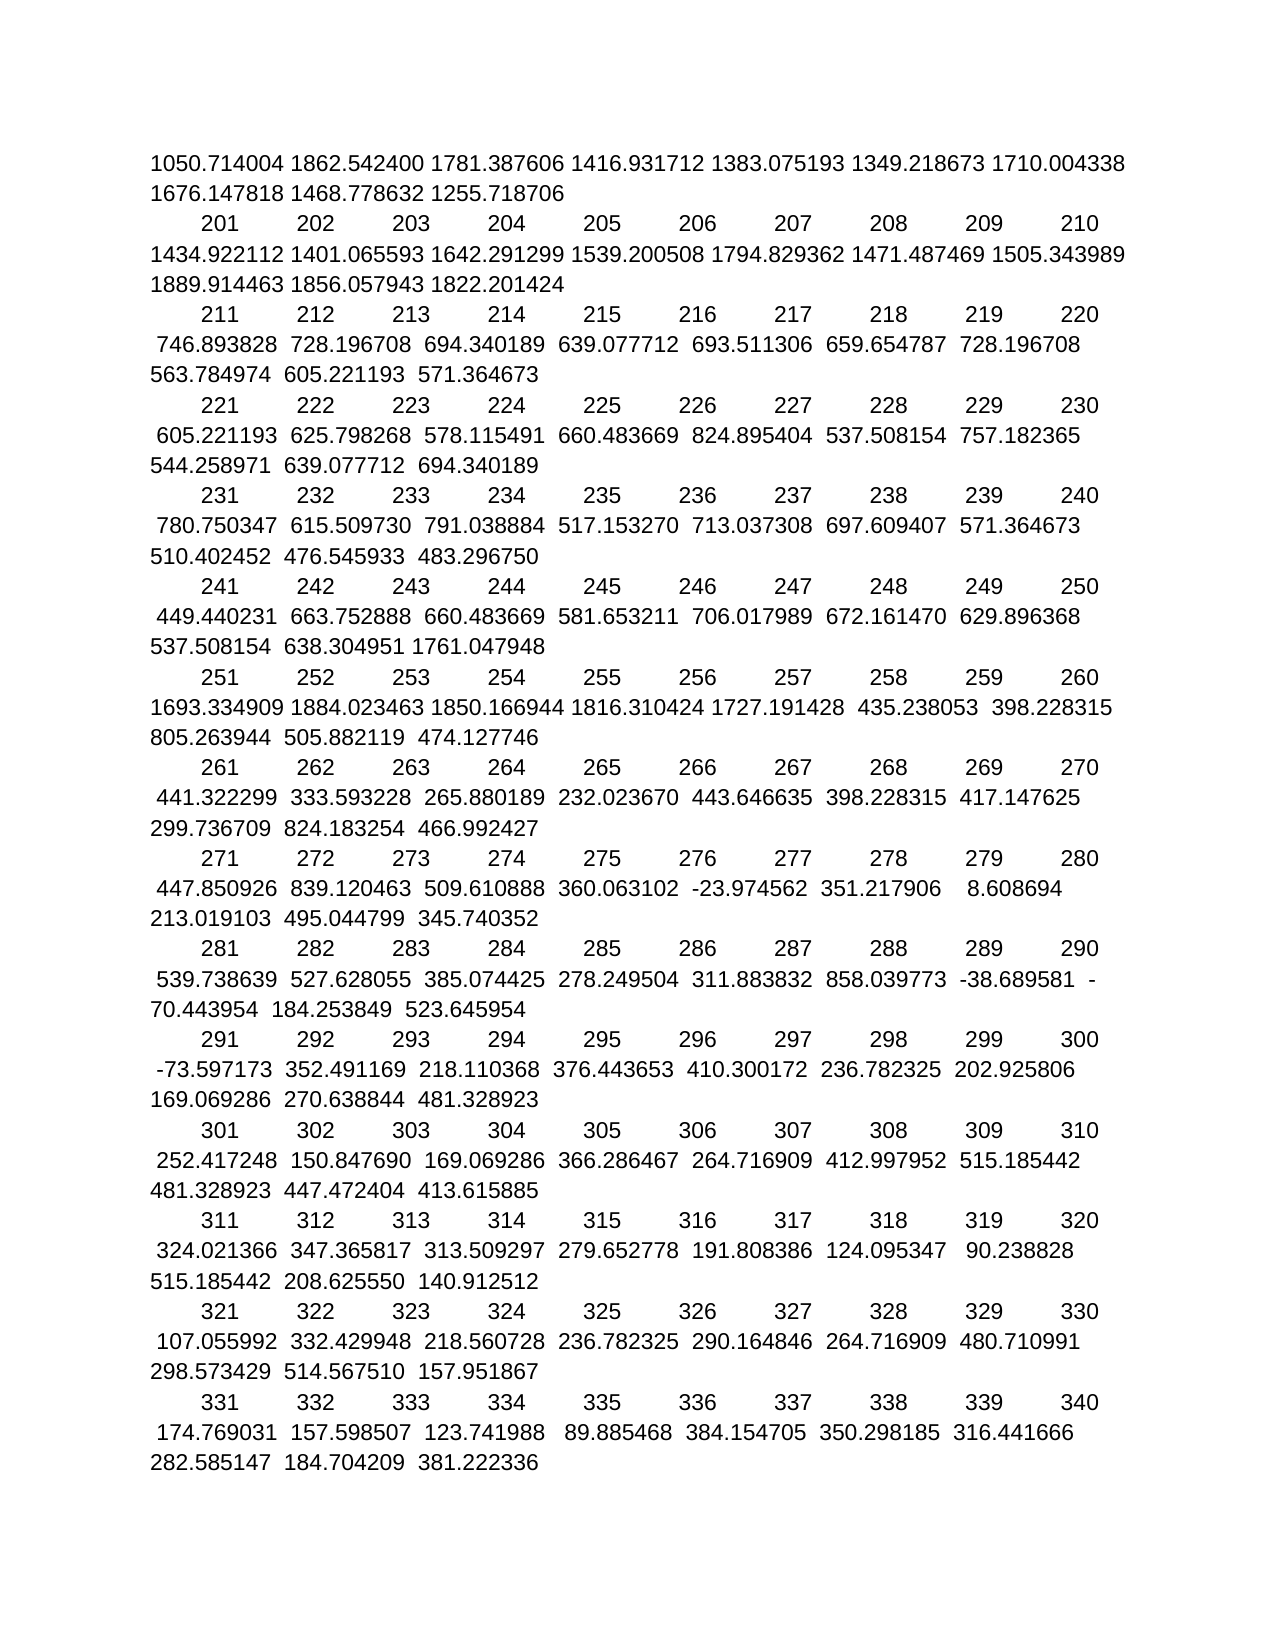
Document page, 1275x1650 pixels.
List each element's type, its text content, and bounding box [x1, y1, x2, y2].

text 251 252 253 254 255 256 257 258 259 260 [150, 663, 1125, 690]
text 441.322299 333.593228 265.880189 232.023670 443.646635 398.228315 417.147625 299.736709 824.183254 466.992427 [150, 784, 1125, 841]
text 539.738639 527.628055 385.074425 278.249504 311.883832 858.039773 -38.689581 -70.443954 184.253849 523.645954 [150, 966, 1125, 1022]
text 746.893828 728.196708 694.340189 639.077712 693.511306 659.654787 728.196708 563.784974 605.221193 571.364673 [150, 331, 1125, 388]
text 1050.714004 1862.542400 1781.387606 1416.931712 1383.075193 1349.218673 1710.004338 1676.147818 1468.778632 1255.718706 [150, 150, 1125, 207]
text 261 262 263 264 265 266 267 268 269 270 [150, 754, 1125, 781]
text 107.055992 332.429948 218.560728 236.782325 290.164846 264.716909 480.710991 298.573429 514.567510 157.951867 [150, 1328, 1125, 1385]
text 780.750347 615.509730 791.038884 517.153270 713.037308 697.609407 571.364673 510.402452 476.545933 483.296750 [150, 512, 1125, 569]
text 321 322 323 324 325 326 327 328 329 330 [150, 1298, 1125, 1324]
text 1693.334909 1884.023463 1850.166944 1816.310424 1727.191428 435.238053 398.228315 805.263944 505.882119 474.127746 [150, 694, 1125, 750]
text 252.417248 150.847690 169.069286 366.286467 264.716909 412.997952 515.185442 481.328923 447.472404 413.615885 [150, 1147, 1125, 1203]
text 281 282 283 284 285 286 287 288 289 290 [150, 935, 1125, 962]
text 211 212 213 214 215 216 217 218 219 220 [150, 301, 1125, 327]
text 331 332 333 334 335 336 337 338 339 340 [150, 1388, 1125, 1415]
text 324.021366 347.365817 313.509297 279.652778 191.808386 124.095347 90.238828 515.185442 208.625550 140.912512 [150, 1237, 1125, 1294]
text 301 302 303 304 305 306 307 308 309 310 [150, 1117, 1125, 1143]
text 271 272 273 274 275 276 277 278 279 280 [150, 845, 1125, 871]
text -73.597173 352.491169 218.110368 376.443653 410.300172 236.782325 202.925806 169.069286 270.638844 481.328923 [150, 1056, 1125, 1113]
text 241 242 243 244 245 246 247 248 249 250 [150, 573, 1125, 599]
text 449.440231 663.752888 660.483669 581.653211 706.017989 672.161470 629.896368 537.508154 638.304951 1761.047948 [150, 603, 1125, 660]
text 291 292 293 294 295 296 297 298 299 300 [150, 1026, 1125, 1052]
text 231 232 233 234 235 236 237 238 239 240 [150, 482, 1125, 509]
text 605.221193 625.798268 578.115491 660.483669 824.895404 537.508154 757.182365 544.258971 639.077712 694.340189 [150, 422, 1125, 478]
text 221 222 223 224 225 226 227 228 229 230 [150, 392, 1125, 418]
text 1434.922112 1401.065593 1642.291299 1539.200508 1794.829362 1471.487469 1505.343989 1889.914463 1856.057943 1822.201424 [150, 241, 1125, 297]
text 174.769031 157.598507 123.741988 89.885468 384.154705 350.298185 316.441666 282.585147 184.704209 381.222336 [150, 1419, 1125, 1475]
text 201 202 203 204 205 206 207 208 209 210 [150, 210, 1125, 237]
text 311 312 313 314 315 316 317 318 319 320 [150, 1207, 1125, 1234]
text 447.850926 839.120463 509.610888 360.063102 -23.974562 351.217906 8.608694 213.019103 495.044799 345.740352 [150, 875, 1125, 932]
